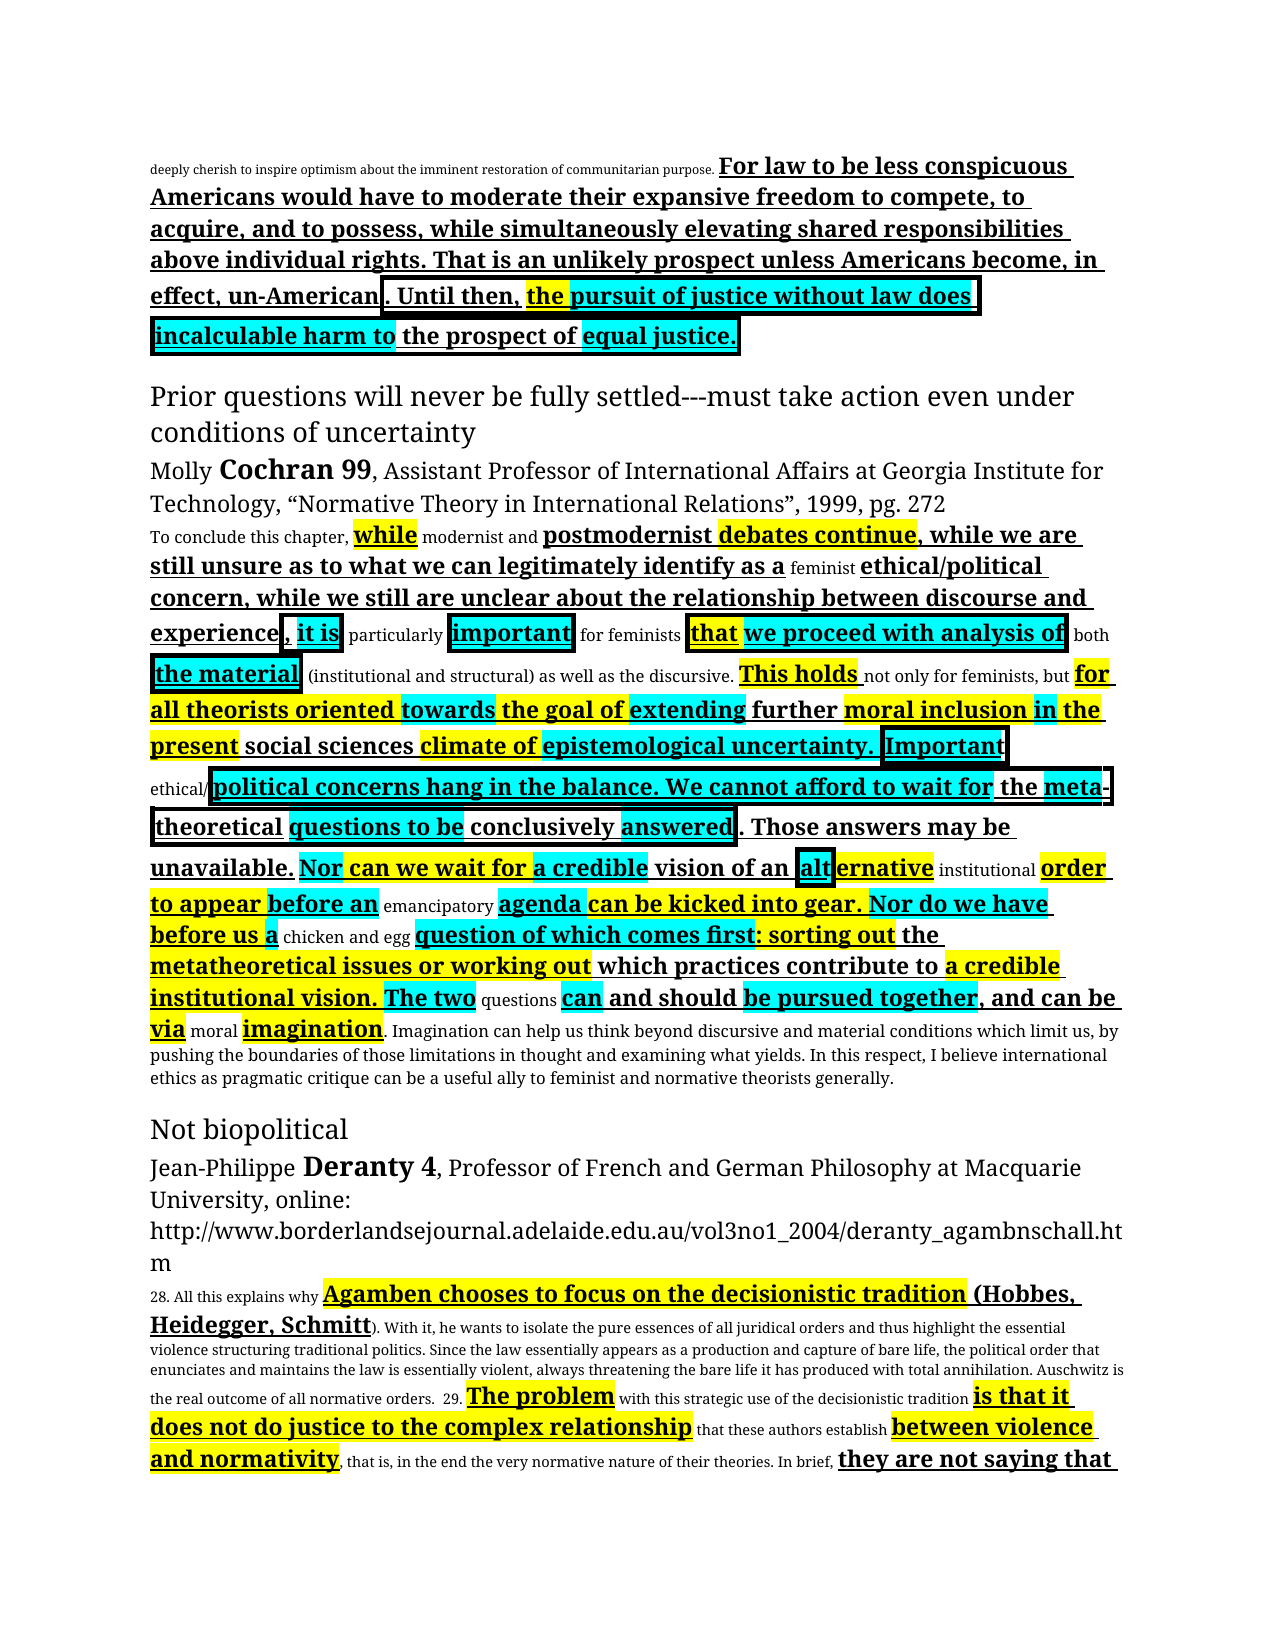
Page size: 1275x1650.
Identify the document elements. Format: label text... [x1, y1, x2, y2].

subtitle Not biopolitical [150, 1110, 1125, 1147]
text Molly Cochran 99, Assistant Professor of International Affairs at Georgia Institute for Technology, “Normative Theory in International Relations”, 1999, pg. 272 [150, 451, 1125, 519]
text Jean-Philippe Deranty 4, Professor of French and German Philosophy at Macquarie University, online: http://www.borderlandsejournal.adelaide.edu.au/vol3no1_2004/deranty_agambnschall.htm [150, 1147, 1125, 1278]
text To conclude this chapter, while modernist and postmodernist debates continue, while we are still unsure as to what we can legitimately identify as a feminist ethical/political concern, while we still are unclear about the relationship between discourse and experience, it is particularly important for feminists that we proceed with analysis of both the material (institutional and structural) as well as the discursive. This holds not only for feminists, but for all theorists oriented towards the goal of extending further moral inclusion in the present social sciences climate of epistemological uncertainty. Important ethical/political concerns hang in the balance. We cannot afford to wait for the meta-theoretical questions to be conclusively answered. Those answers may be unavailable. Nor can we wait for a credible vision of an alternative institutional order to appear before an emancipatory agenda can be kicked into gear. Nor do we have before us a chicken and egg question of which comes first: sorting out the metatheoretical issues or working out which practices contribute to a credible institutional vision. The two questions can and should be pursued together, and can be via moral imagination. Imagination can help us think beyond discursive and material conditions which limit us, by pushing the boundaries of those limitations in thought and examining what yields. In this respect, I believe international ethics as pragmatic critique can be a useful ally to feminist and normative theorists generally. [150, 519, 1125, 1089]
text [150, 150, 1125, 356]
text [150, 1278, 1125, 1474]
subtitle Prior questions will never be fully settled---must take action even under conditions of uncertainty [150, 377, 1125, 451]
